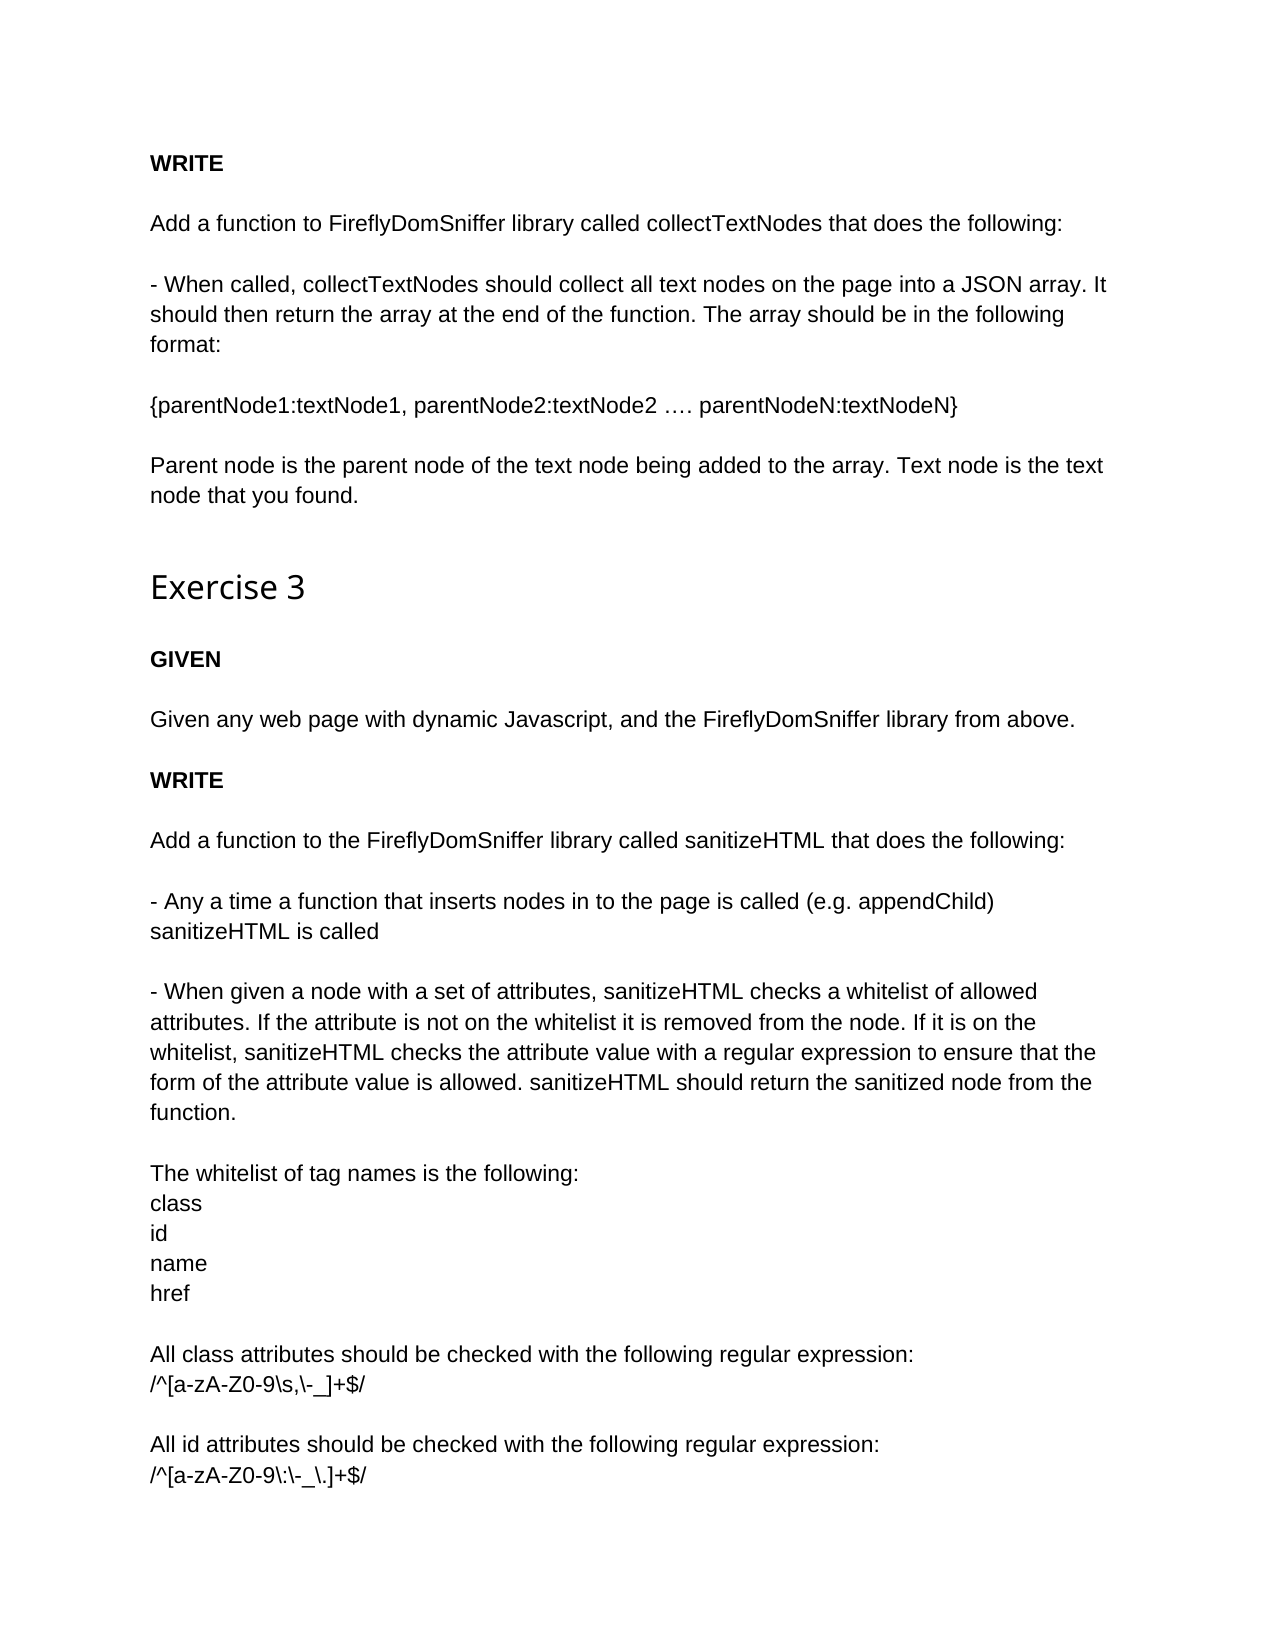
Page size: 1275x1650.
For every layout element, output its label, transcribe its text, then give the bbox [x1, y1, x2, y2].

text WRITE [150, 150, 1125, 176]
text name [150, 1250, 1125, 1276]
subtitle Exercise 3 [150, 563, 1125, 609]
text - When called, collectTextNodes should collect all text nodes on the page into a JSON array. It should then return the array at the end of the function. The array should be in the following format: [150, 271, 1125, 358]
text Given any web page with dynamic Javascript, and the FireflyDomSniffer library from above. [150, 706, 1125, 733]
text - Any a time a function that inserts nodes in to the page is called (e.g. appendChild) sanitizeHTML is called [150, 888, 1125, 944]
text {parentNode1:textNode1, parentNode2:textNode2 …. parentNodeN:textNodeN} [150, 392, 1125, 418]
text href [150, 1280, 1125, 1307]
text - When given a node with a set of attributes, sanitizeHTML checks a whitelist of allowed attributes. If the attribute is not on the whitelist it is removed from the node. If it is on the whitelist, sanitizeHTML checks the attribute value with a regular expression to ensure that the form of the attribute value is allowed. sanitizeHTML should return the sanitized node from the function. [150, 978, 1125, 1125]
text /^[a-zA-Z0-9\:\-_\.]+$/ [150, 1462, 1125, 1488]
text id [150, 1220, 1125, 1246]
text GIVEN [150, 646, 1125, 672]
text /^[a-zA-Z0-9\s,\-_]+$/ [150, 1371, 1125, 1397]
text Add a function to FireflyDomSniffer library called collectTextNodes that does the following: [150, 210, 1125, 237]
text class [150, 1190, 1125, 1216]
text Parent node is the parent node of the text node being added to the array. Text node is the text node that you found. [150, 452, 1125, 509]
text All class attributes should be checked with the following regular expression: [150, 1341, 1125, 1367]
text All id attributes should be checked with the following regular expression: [150, 1431, 1125, 1458]
text Add a function to the FireflyDomSniffer library called sanitizeHTML that does the following: [150, 827, 1125, 853]
text WRITE [150, 767, 1125, 793]
text The whitelist of tag names is the following: [150, 1159, 1125, 1186]
